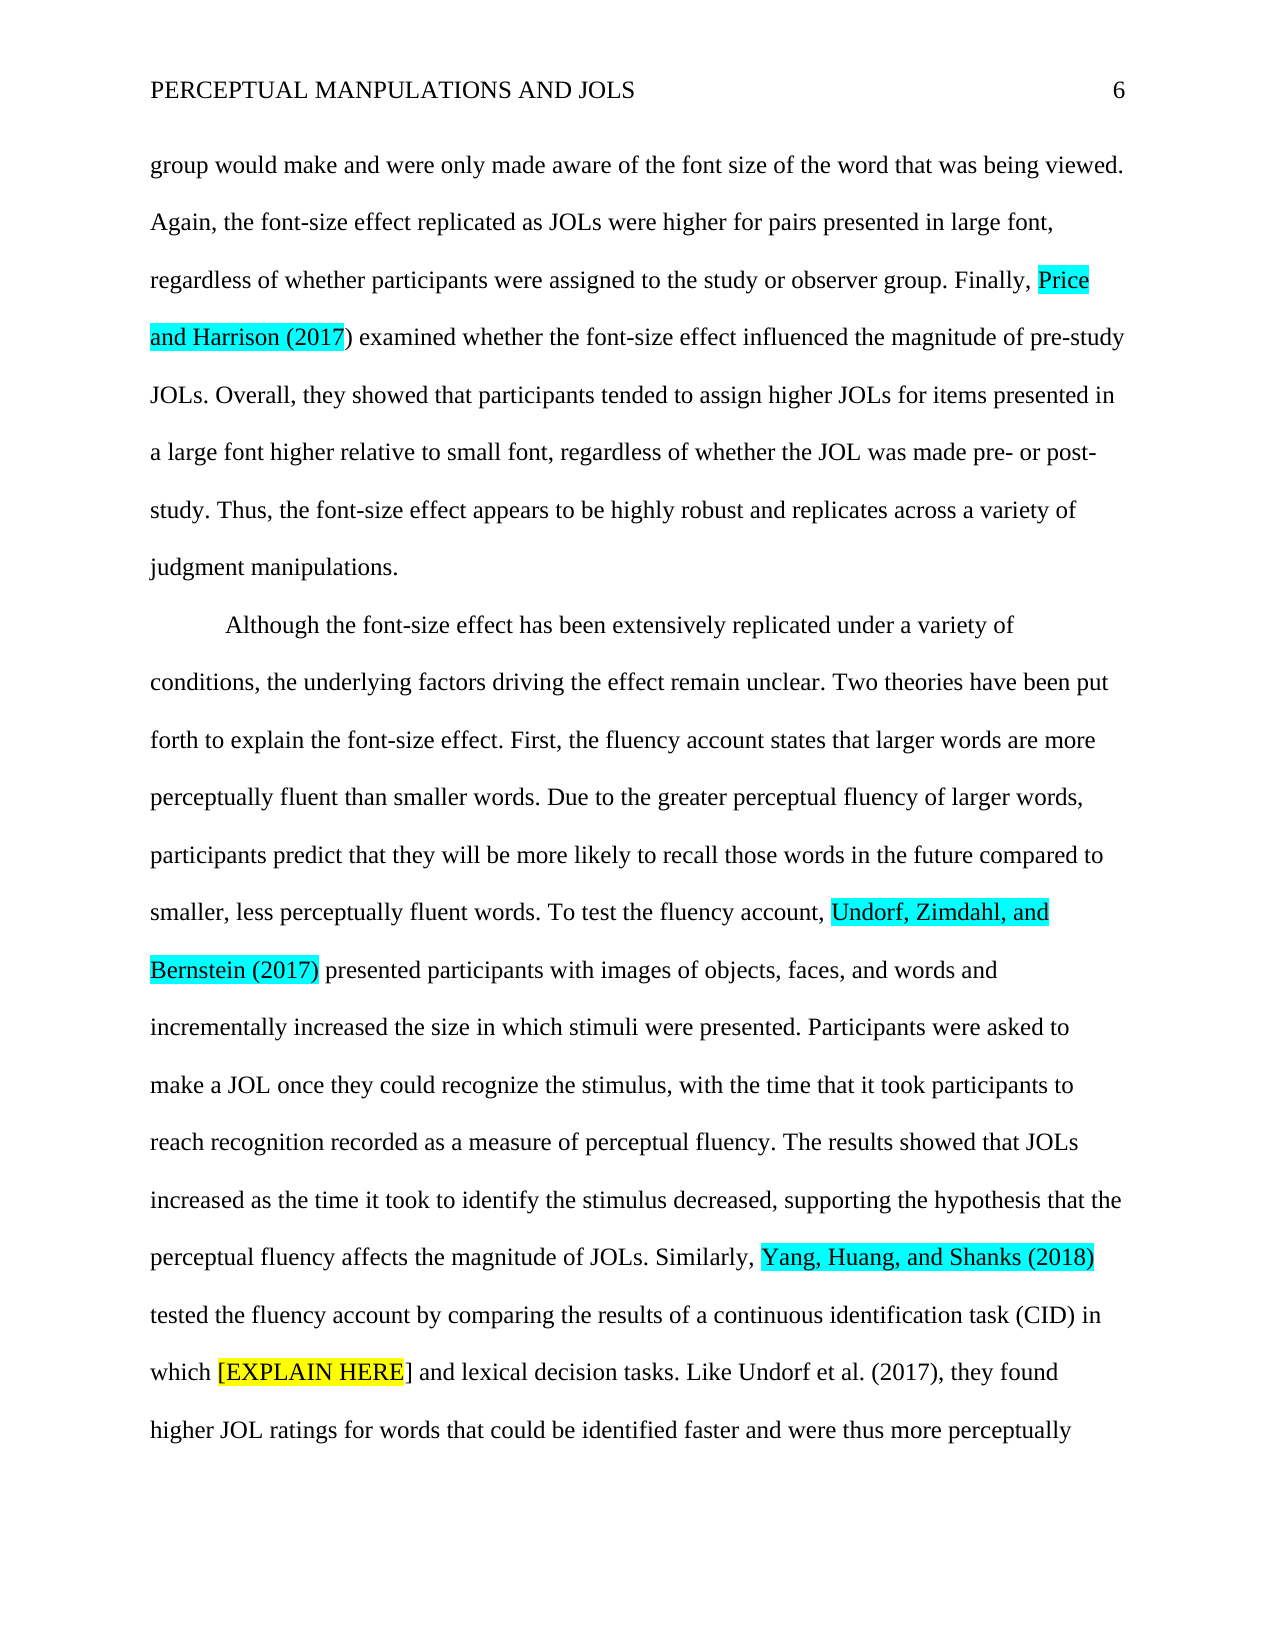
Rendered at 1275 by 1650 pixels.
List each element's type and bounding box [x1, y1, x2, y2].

text [150, 610, 1125, 1444]
text [150, 150, 1125, 581]
